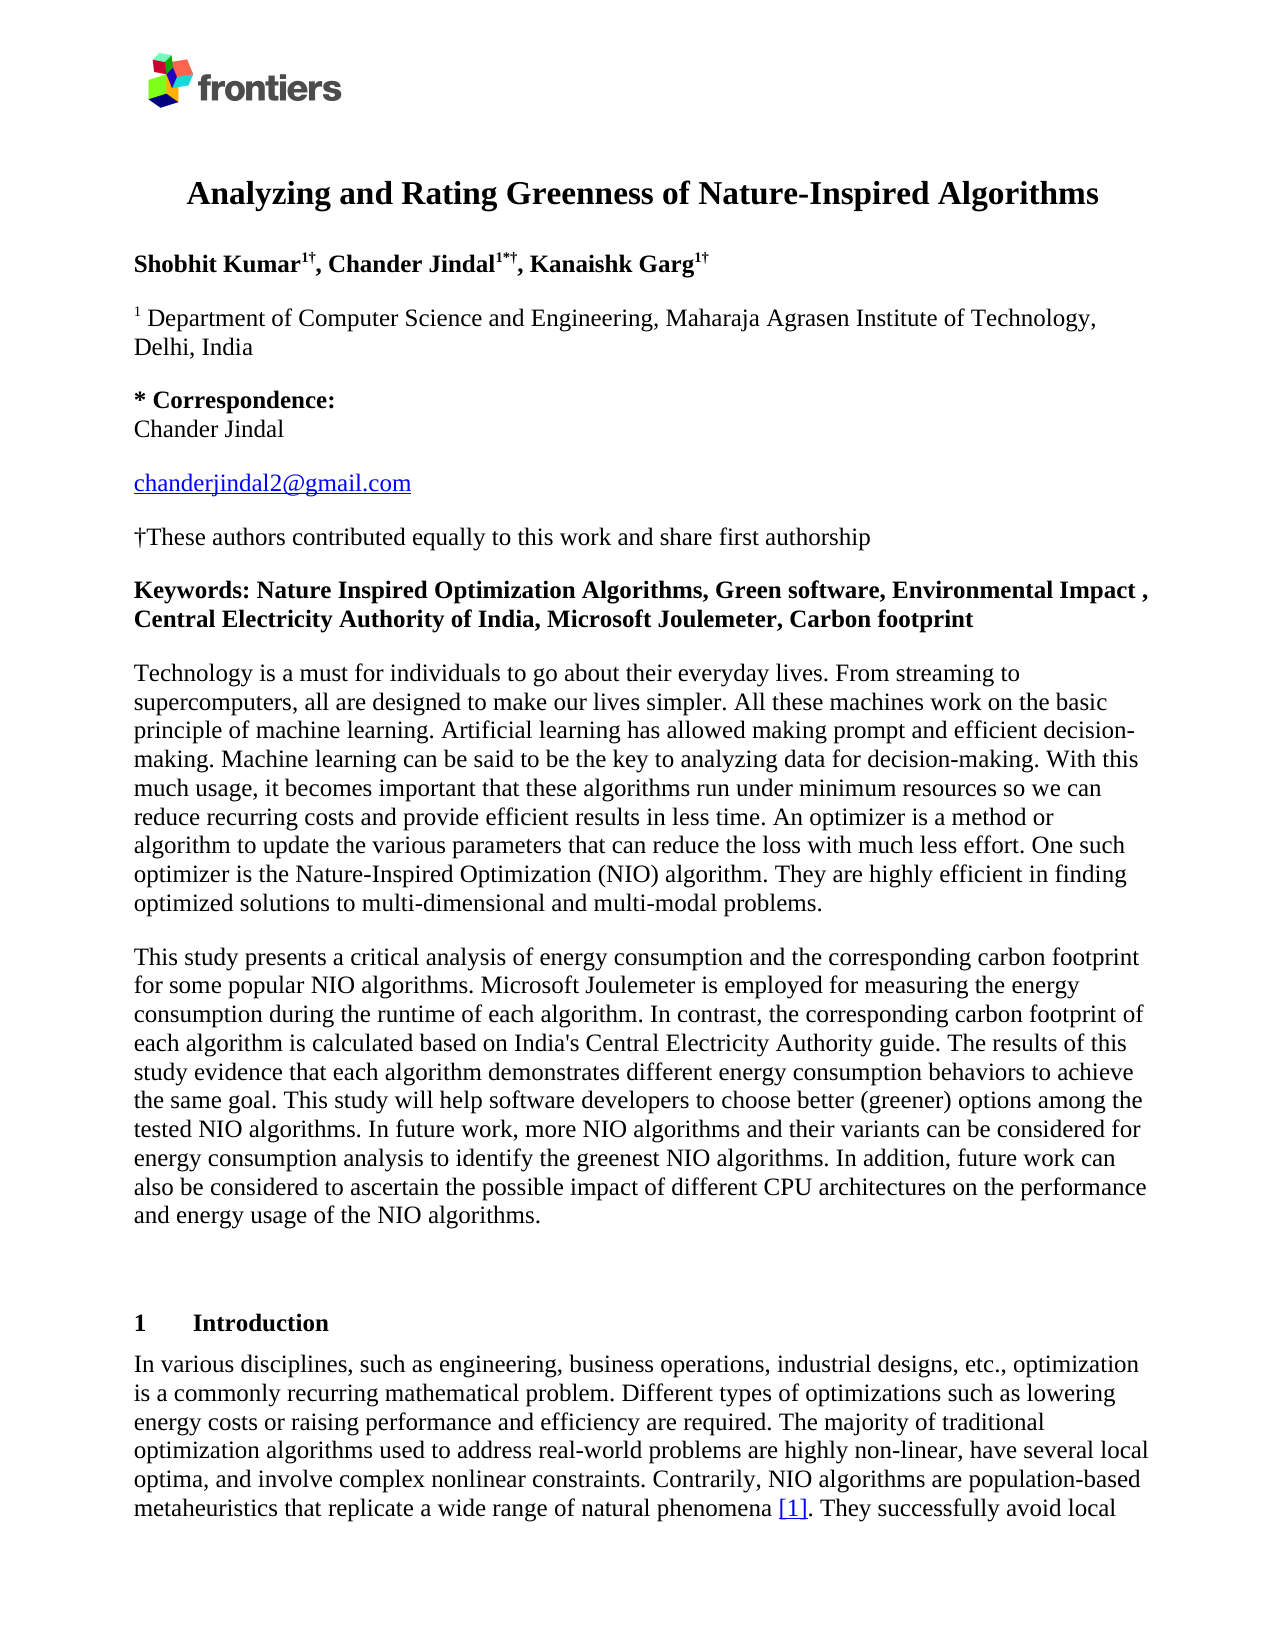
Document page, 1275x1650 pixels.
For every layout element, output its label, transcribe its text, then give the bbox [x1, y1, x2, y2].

list Keywords: Nature Inspired Optimization Algorithms, Green software, Environmental Impact , Central Electricity Authority of India, Microsoft Joulemeter, Carbon footprint [133, 576, 1152, 633]
text †These authors contributed equally to this work and share first authorship [133, 522, 1152, 551]
text 1 Department of Computer Science and Engineering, Maharaja Agrasen Institute of Technology, Delhi, India [133, 303, 1152, 361]
title Analyzing and Rating Greenness of Nature-Inspired Algorithms [133, 173, 1152, 212]
picture [133, 42, 361, 124]
text * Correspondence: Chander Jindal [133, 386, 1152, 443]
list Shobhit Kumar1†, Chander Jindal1*†, Kanaishk Garg1† [133, 249, 1152, 278]
subtitle Introduction [133, 1308, 1152, 1337]
text This study presents a critical analysis of energy consumption and the corresponding carbon footprint for some popular NIO algorithms. Microsoft Joulemeter is employed for measuring the energy consumption during the runtime of each algorithm. In contrast, the corresponding carbon footprint of each algorithm is calculated based on India's Central Electricity Authority guide. The results of this study evidence that each algorithm demonstrates different energy consumption behaviors to achieve the same goal. This study will help software developers to choose better (greener) options among the tested NIO algorithms. In future work, more NIO algorithms and their variants can be considered for energy consumption analysis to identify the greenest NIO algorithms. In addition, future work can also be considered to ascertain the possible impact of different CPU architectures on the performance and energy usage of the NIO algorithms. [133, 942, 1152, 1229]
text Technology is a must for individuals to go about their everyday lives. From streaming to supercomputers, all are designed to make our lives simpler. All these machines work on the basic principle of machine learning. Artificial learning has allowed making prompt and efficient decision-making. Machine learning can be said to be the key to analyzing data for decision-making. With this much usage, it becomes important that these algorithms run under minimum resources so we can reduce recurring costs and provide efficient results in less time. An optimizer is a method or algorithm to update the various parameters that can reduce the loss with much less effort. One such optimizer is the Nature-Inspired Optimization (NIO) algorithm. They are highly efficient in finding optimized solutions to multi-dimensional and multi-modal problems. [133, 658, 1152, 917]
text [133, 1349, 1152, 1522]
text chanderjindal2@gmail.com [133, 468, 1152, 497]
